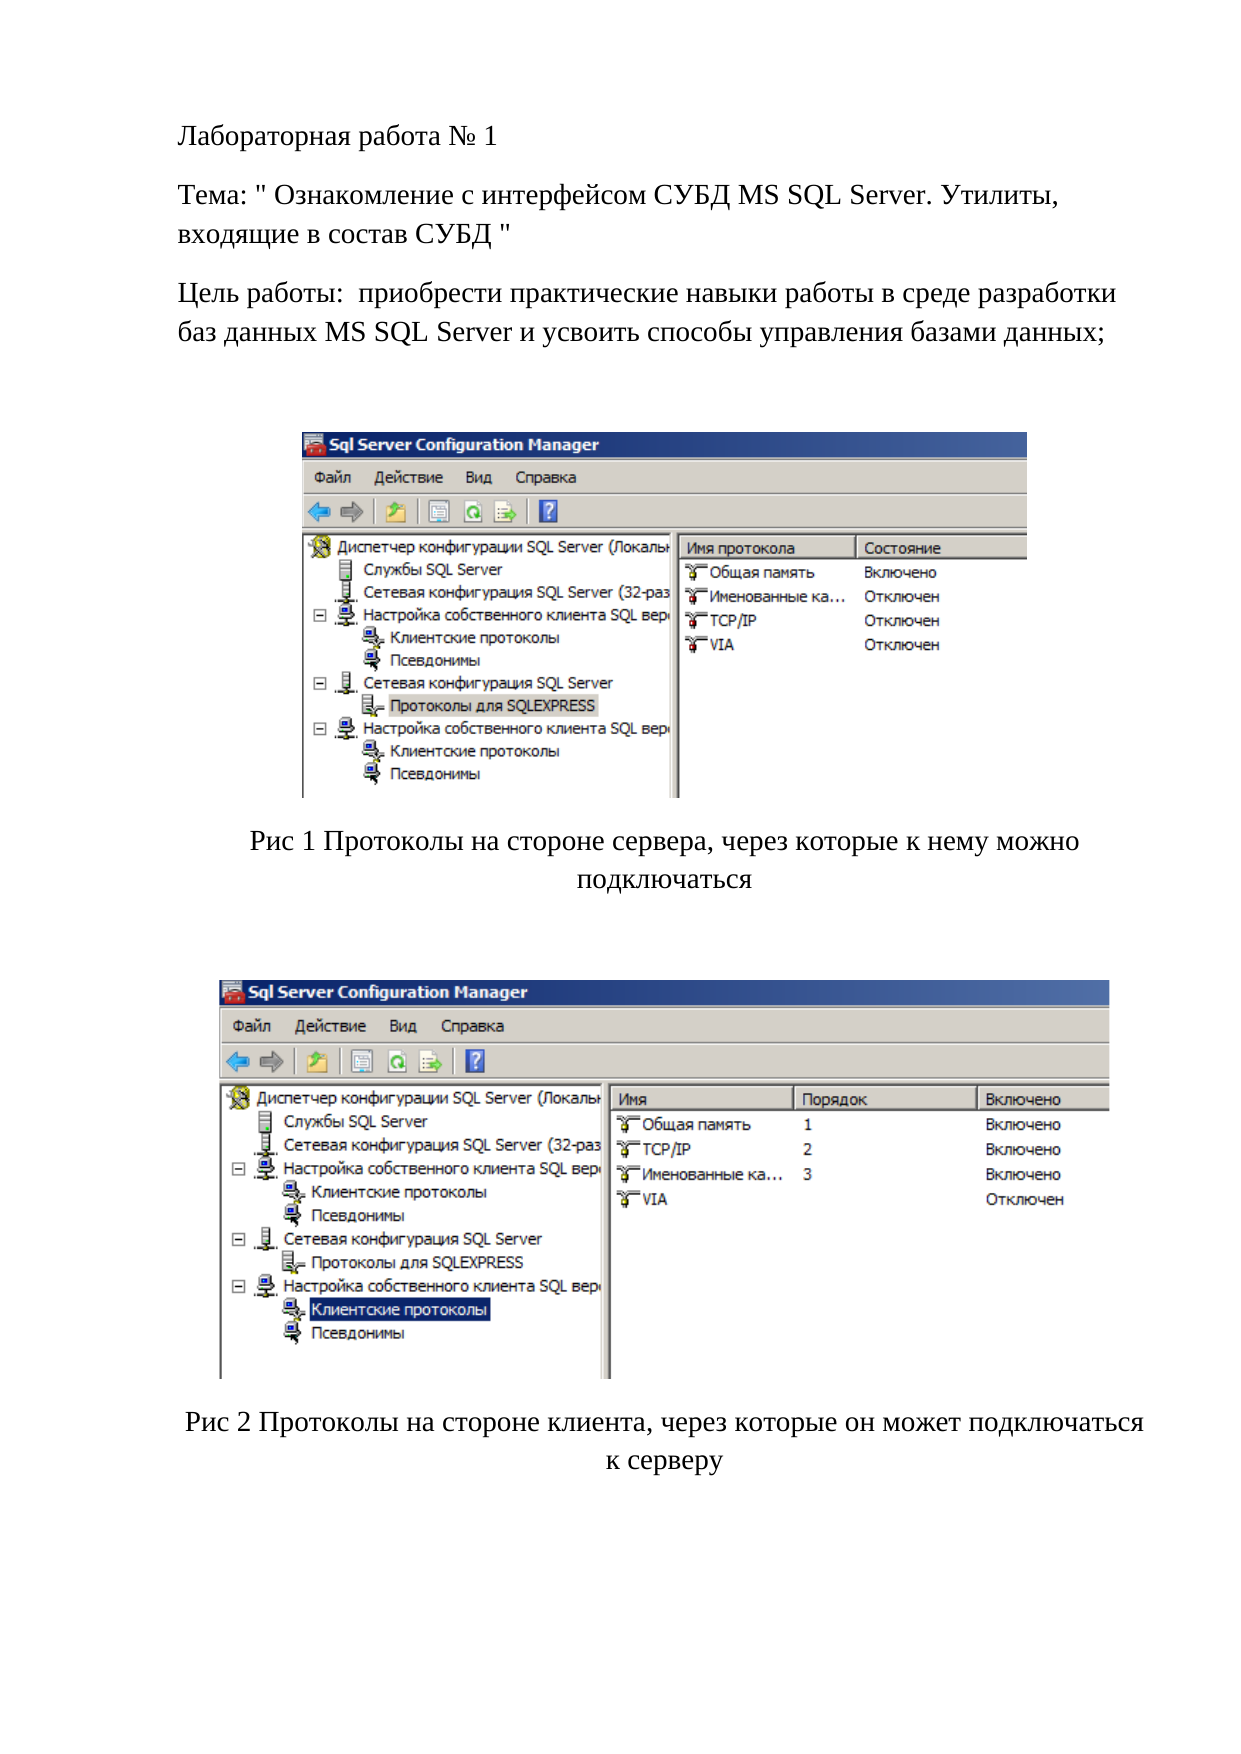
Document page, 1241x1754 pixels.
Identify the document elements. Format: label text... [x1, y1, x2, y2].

text Лабораторная работа № 1 [177, 118, 1152, 152]
text Тема: " Ознакомление с интерфейсом СУБД MS SQL Server. Утилиты, входящие в состав СУБД " [177, 177, 1152, 249]
text Цель работы: приобрести практические навыки работы в среде разработки баз данных MS SQL Server и усвоить способы управления базами данных; [177, 275, 1152, 347]
text Рис 2 Протоколы на стороне клиента, через которые он может подключаться к серверу [177, 1404, 1152, 1476]
picture [302, 432, 1027, 798]
picture [219, 980, 1110, 1379]
text Рис 1 Протоколы на стороне сервера, через которые к нему можно подключаться [177, 823, 1152, 895]
